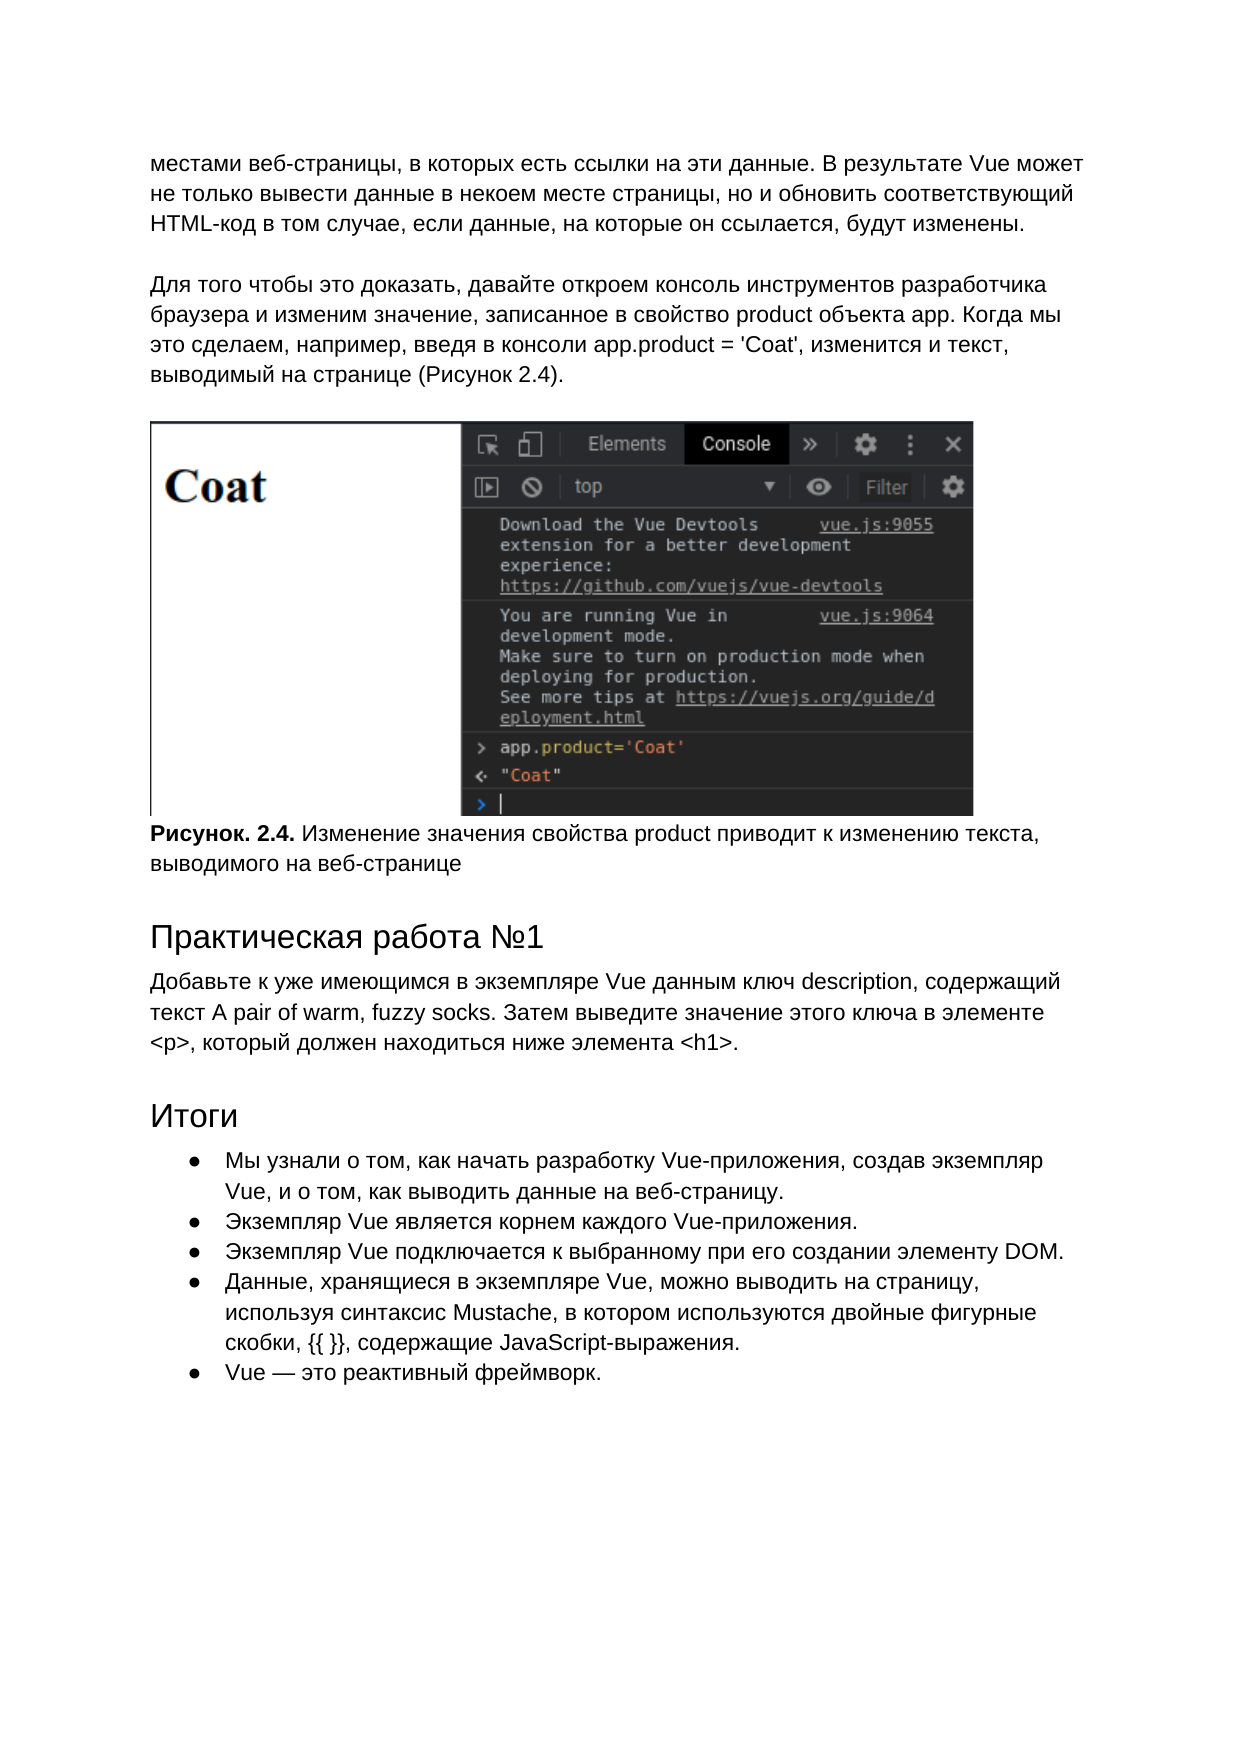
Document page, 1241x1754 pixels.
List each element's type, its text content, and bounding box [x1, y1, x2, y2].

list Мы узнали о том, как начать разработку Vue-приложения, создав экземпляр Vue, и о том, как выводить данные на веб-страницу. [187, 1147, 1090, 1204]
list Vue — это реактивный фреймворк. [187, 1359, 1090, 1385]
subtitle Практическая работа №1 [150, 917, 1090, 956]
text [150, 150, 1090, 237]
list Данные, хранящиеся в экземпляре Vue, можно выводить на страницу, используя синтаксис Mustache, в котором используются двойные фигурные скобки, {{ }}, содержащие JavaScript-выражения. [187, 1268, 1090, 1355]
text Для того чтобы это доказать, давайте откроем консоль инструментов разработчика браузера и изменим значение, записанное в свойство product объекта app. Когда мы это сделаем, например, введя в консоли app.product = 'Coat', изменится и текст, выводимый на странице (Рисунок 2.4). [150, 271, 1090, 388]
text Рисунок. 2.4. Изменение значения свойства product приводит к изменению текста, выводимого на веб-странице [150, 819, 1090, 876]
subtitle Итоги [150, 1096, 1090, 1135]
picture [150, 421, 974, 816]
list Экземпляр Vue подключается к выбранному при его создании элементу DOM. [187, 1238, 1090, 1264]
text Добавьте к уже имеющимся в экземпляре Vue данным ключ description, содержащий текст A pair of warm, fuzzy socks. Затем выведите значение этого ключа в элементе <p>, который должен находиться ниже элемента <h1>. [150, 968, 1090, 1055]
list Экземпляр Vue является корнем каждого Vue-приложения. [187, 1208, 1090, 1234]
